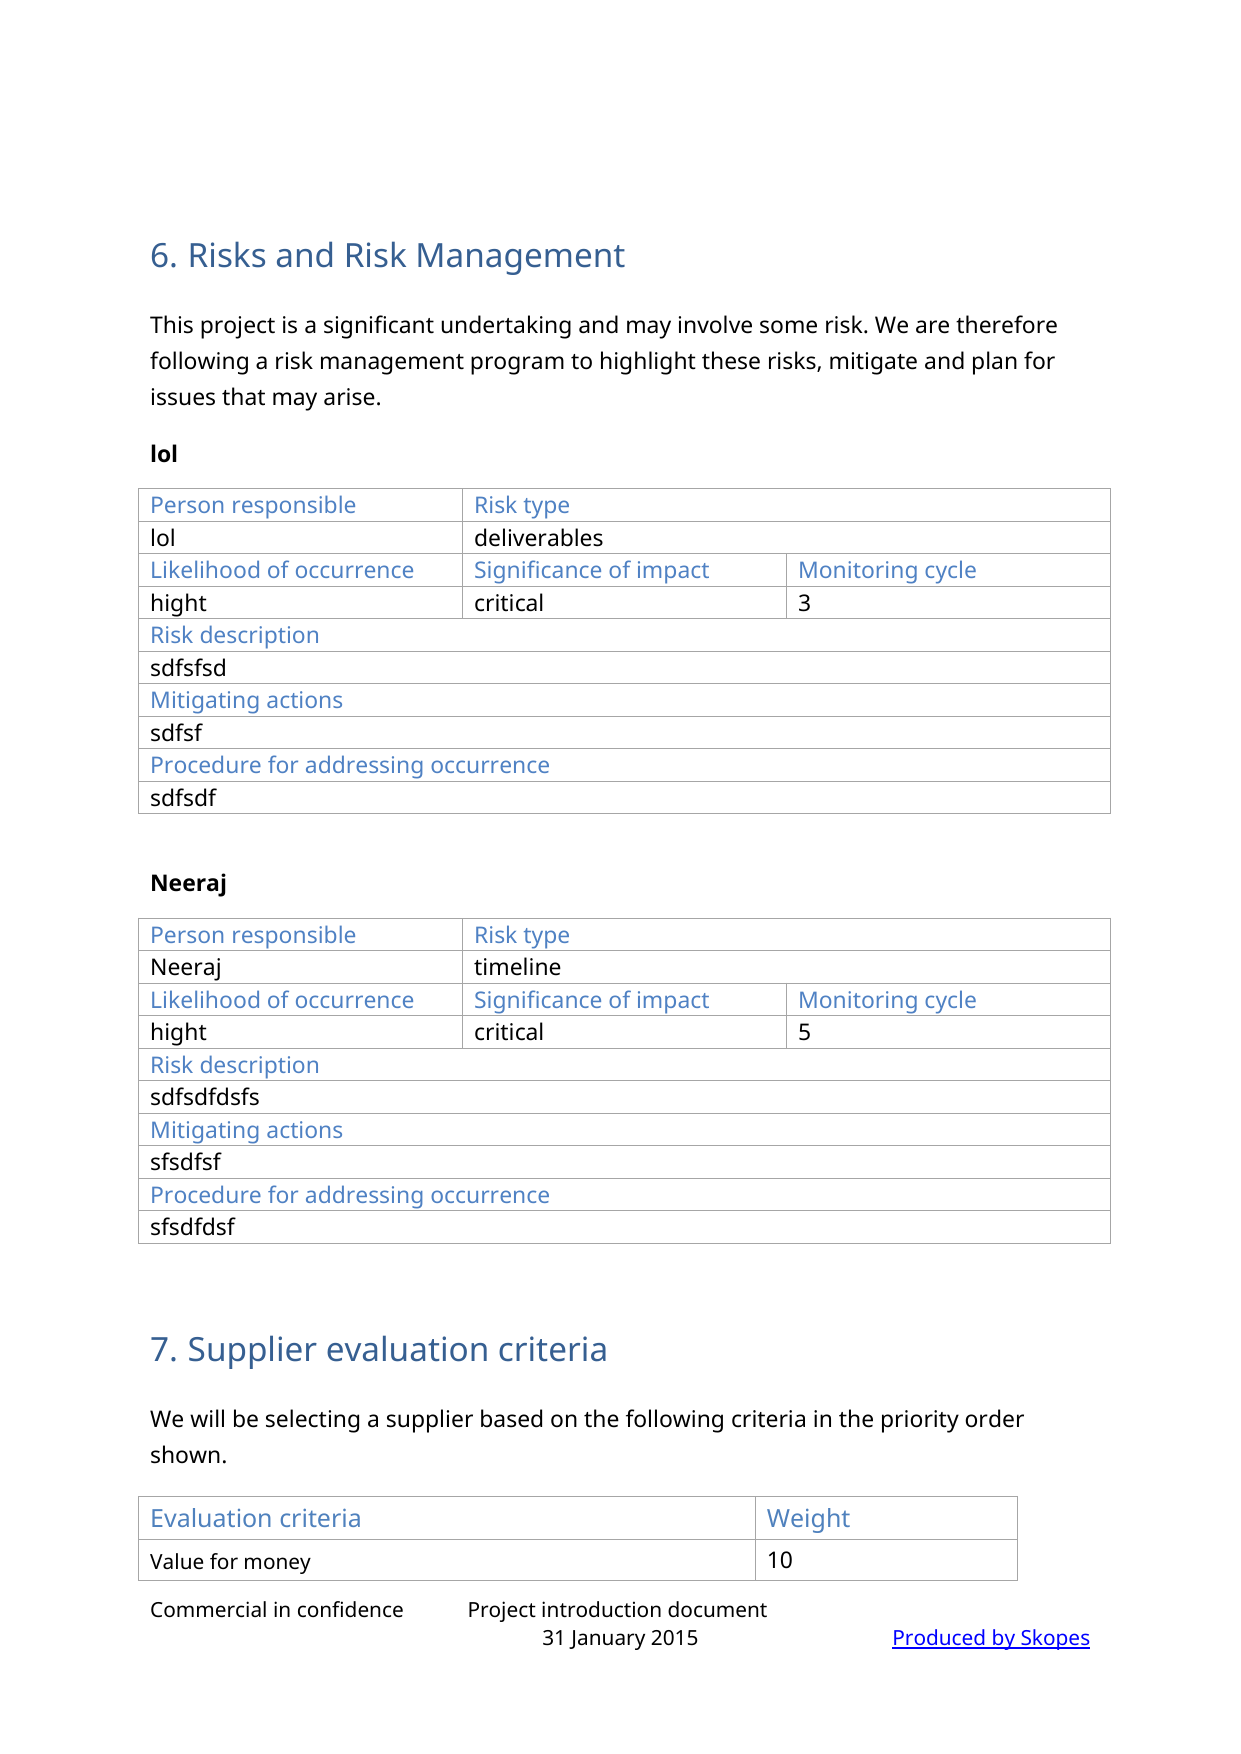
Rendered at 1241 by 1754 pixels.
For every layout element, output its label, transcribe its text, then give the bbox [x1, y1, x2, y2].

text This project is a significant undertaking and may involve some risk. We are therefore following a risk management program to highlight these risks, mitigate and plan for issues that may arise. [150, 309, 1090, 412]
table_cell hight [139, 1016, 462, 1047]
table_cell timeline [463, 951, 1110, 982]
table_cell hight [139, 587, 462, 618]
text Neeraj [150, 867, 1090, 899]
table_cell lol [139, 522, 462, 553]
table_cell Significance of impact [463, 984, 786, 1015]
table_cell 10 [756, 1540, 1017, 1580]
table_cell sdfsfsd [139, 652, 1110, 683]
table_cell sfsdfsf [139, 1146, 1110, 1177]
table_cell sfsdfdsf [139, 1211, 1110, 1242]
table_header Risk type [463, 489, 1110, 521]
table_header Weight [756, 1497, 1017, 1539]
table_cell Risk description [139, 619, 1110, 651]
table_cell Significance of impact [463, 554, 786, 586]
table_cell critical [463, 1016, 786, 1047]
subtitle Risks and Risk Management [150, 232, 1090, 278]
text lol [150, 438, 1090, 469]
text We will be selecting a supplier based on the following criteria in the priority order shown. [150, 1403, 1090, 1470]
table_cell Procedure for addressing occurrence [139, 749, 1110, 781]
table_cell Neeraj [139, 951, 462, 982]
table_cell Mitigating actions [139, 1114, 1110, 1145]
table_cell 3 [787, 587, 1110, 618]
table_cell 5 [787, 1016, 1110, 1047]
table_cell sdfsdf [139, 782, 1110, 813]
table_cell Monitoring cycle [787, 554, 1110, 586]
table_cell deliverables [463, 522, 1110, 553]
table_header Evaluation criteria [139, 1497, 755, 1539]
table_cell Procedure for addressing occurrence [139, 1179, 1110, 1210]
table_header Risk type [463, 919, 1110, 950]
table_cell sdfsdfdsfs [139, 1081, 1110, 1112]
subtitle Supplier evaluation criteria [150, 1326, 1090, 1371]
table_cell Risk description [139, 1049, 1110, 1080]
table_cell Value for money [139, 1540, 755, 1580]
table_cell Mitigating actions [139, 684, 1110, 716]
table_cell critical [463, 587, 786, 618]
table_header Person responsible [139, 919, 462, 950]
table_cell Likelihood of occurrence [139, 984, 462, 1015]
table_cell sdfsf [139, 717, 1110, 748]
table_cell Monitoring cycle [787, 984, 1110, 1015]
table_header Person responsible [139, 489, 462, 521]
table_cell Likelihood of occurrence [139, 554, 462, 586]
